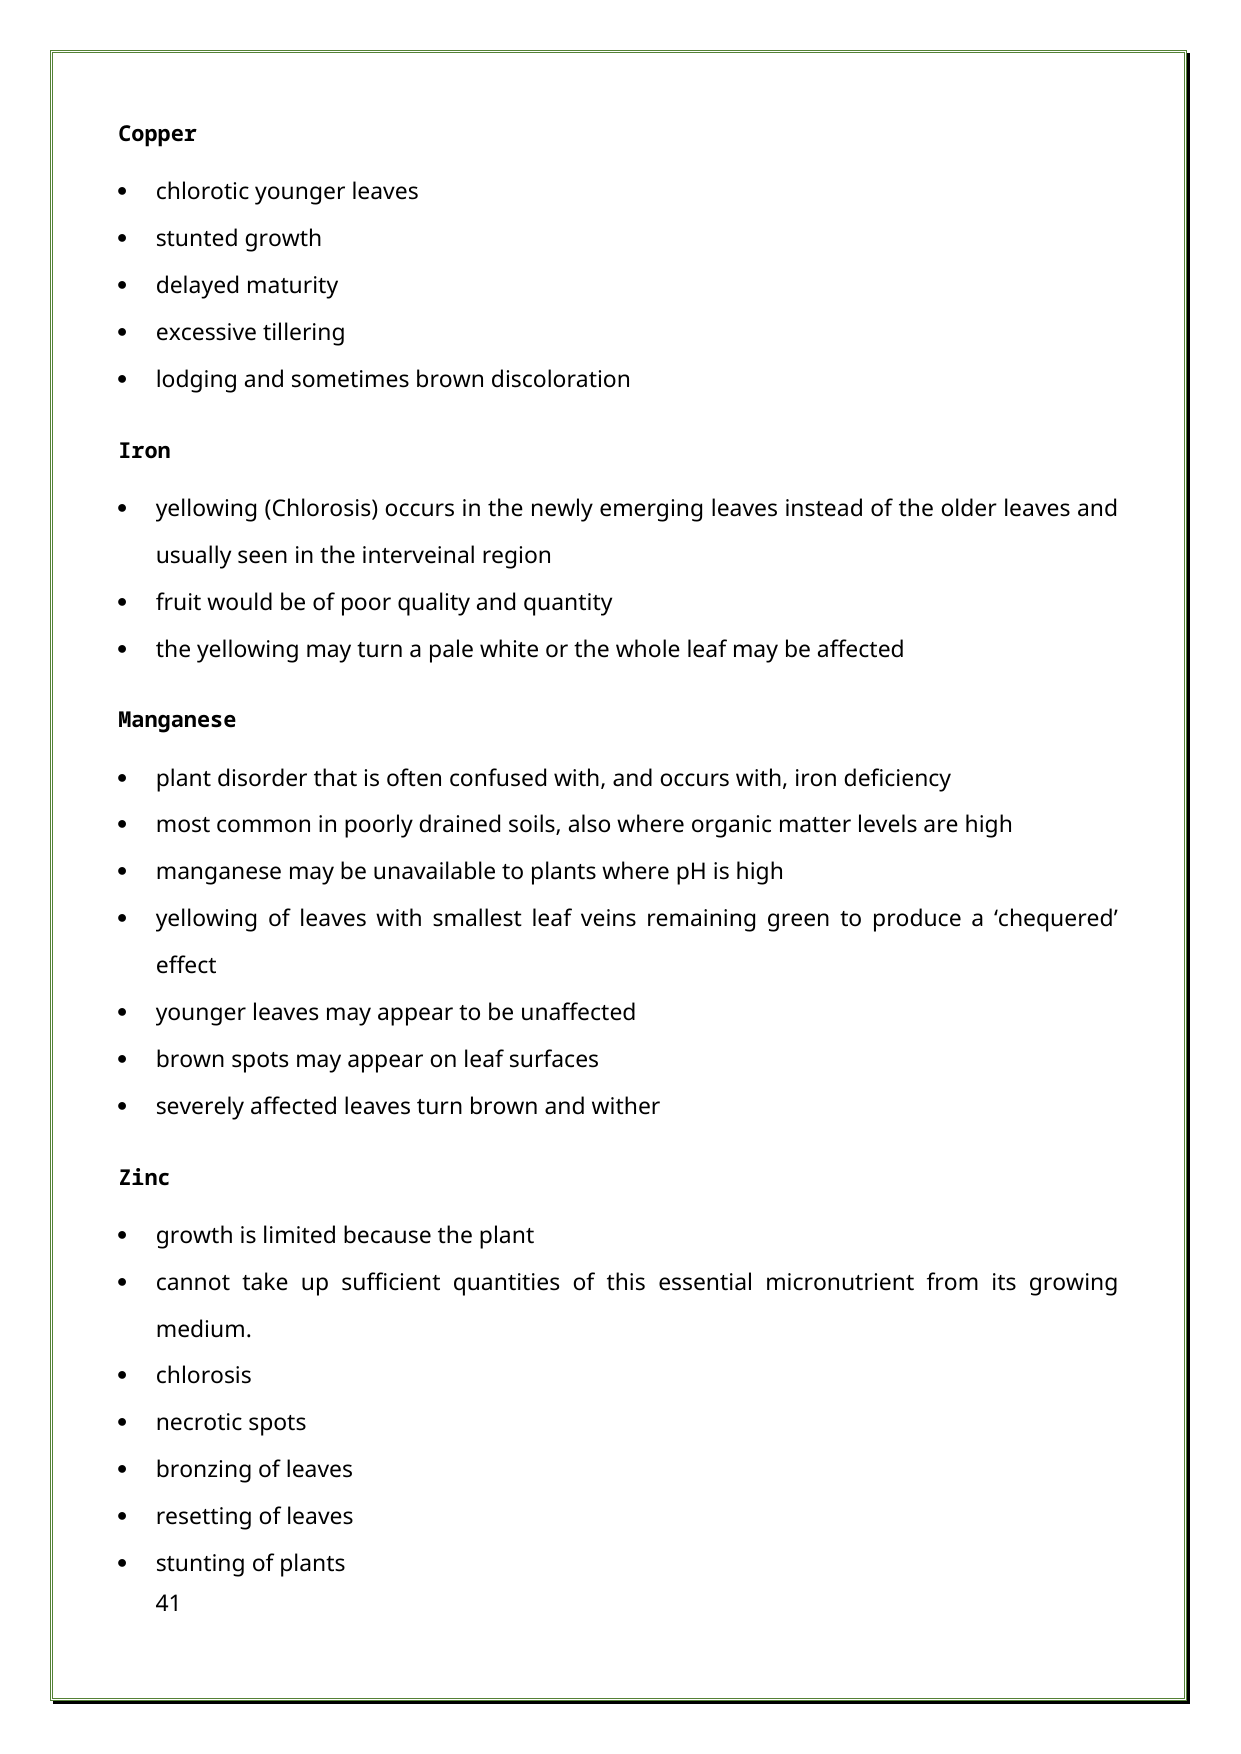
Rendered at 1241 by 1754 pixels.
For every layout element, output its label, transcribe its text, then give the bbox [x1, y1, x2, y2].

list stunting of plants [118, 1547, 1119, 1578]
subtitle Manganese [118, 704, 1119, 734]
list cannot take up sufficient quantities of this essential micronutrient from its growing medium. [118, 1266, 1119, 1344]
list chlorosis [118, 1359, 1119, 1391]
list delayed maturity [118, 269, 1119, 300]
list growth is limited because the plant [118, 1219, 1119, 1250]
list chlorotic younger leaves [118, 175, 1119, 207]
list the yellowing may turn a pale white or the whole leaf may be affected [118, 632, 1119, 664]
list younger leaves may appear to be unaffected [118, 996, 1119, 1027]
subtitle Copper [118, 118, 1119, 148]
list yellowing (Chlorosis) occurs in the newly emerging leaves instead of the older leaves and usually seen in the interveinal region [118, 492, 1119, 570]
list brown spots may appear on leaf surfaces [118, 1043, 1119, 1074]
list bronzing of leaves [118, 1453, 1119, 1484]
subtitle Zinc [118, 1162, 1119, 1191]
subtitle Iron [118, 435, 1119, 464]
list excessive tillering [118, 316, 1119, 347]
list lodging and sometimes brown discoloration [118, 363, 1119, 394]
list manganese may be unavailable to plants where pH is high [118, 855, 1119, 887]
list most common in poorly drained soils, also where organic matter levels are high [118, 808, 1119, 840]
list severely affected leaves turn brown and wither [118, 1090, 1119, 1121]
list resetting of leaves [118, 1500, 1119, 1531]
list fruit would be of poor quality and quantity [118, 586, 1119, 617]
list plant disorder that is often confused with, and occurs with, iron deficiency [118, 762, 1119, 793]
list necrotic spots [118, 1406, 1119, 1437]
list stunted growth [118, 222, 1119, 253]
list yellowing of leaves with smallest leaf veins remaining green to produce a ‘chequered’ effect [118, 902, 1119, 980]
